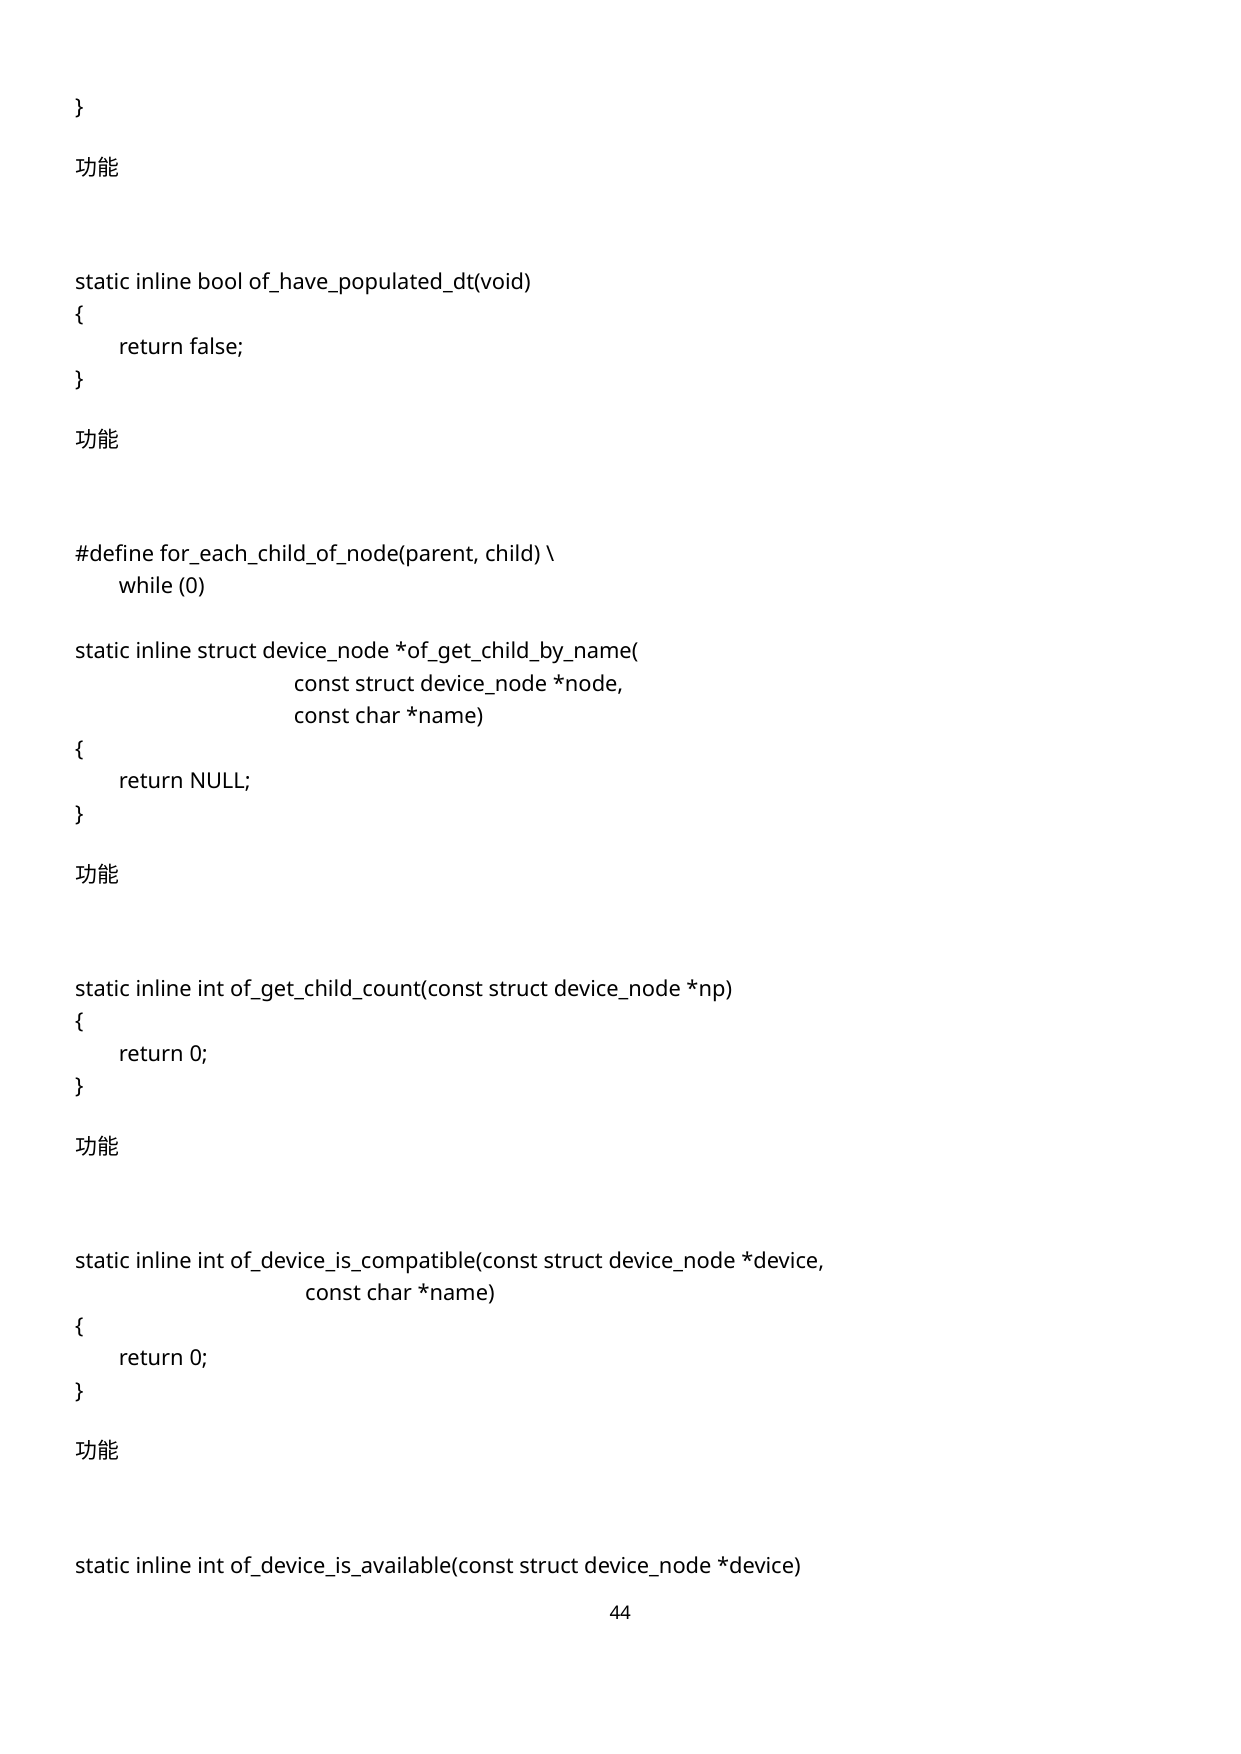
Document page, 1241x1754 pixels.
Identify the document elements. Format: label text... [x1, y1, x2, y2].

text } [75, 1069, 1165, 1101]
text static inline int of_device_is_compatible(const struct device_node *device, [75, 1243, 1165, 1276]
text static inline int of_device_is_available(const struct device_node *device) [75, 1548, 1165, 1581]
text return false; [75, 329, 1165, 362]
text return NULL; [75, 764, 1165, 797]
text static inline struct device_node *of_get_child_by_name( [75, 634, 1165, 667]
text static inline int of_get_child_count(const struct device_node *np) [75, 971, 1165, 1004]
subtitle 功能 [75, 149, 1165, 182]
text const struct device_node *node, [75, 667, 1165, 699]
text } [75, 90, 1165, 122]
text { [75, 732, 1165, 764]
subtitle 功能 [75, 1128, 1165, 1161]
subtitle 功能 [75, 856, 1165, 889]
text while (0) [75, 569, 1165, 602]
text } [75, 362, 1165, 394]
text const char *name) [75, 699, 1165, 732]
subtitle 功能 [75, 1433, 1165, 1466]
text { [75, 1308, 1165, 1341]
text const char *name) [75, 1276, 1165, 1308]
subtitle 功能 [75, 422, 1165, 454]
text { [75, 297, 1165, 329]
text #define for_each_child_of_node(parent, child) \ [75, 537, 1165, 569]
text { [75, 1004, 1165, 1036]
text return 0; [75, 1036, 1165, 1069]
text } [75, 1373, 1165, 1406]
text return 0; [75, 1341, 1165, 1373]
text } [75, 797, 1165, 829]
text static inline bool of_have_populated_dt(void) [75, 264, 1165, 297]
